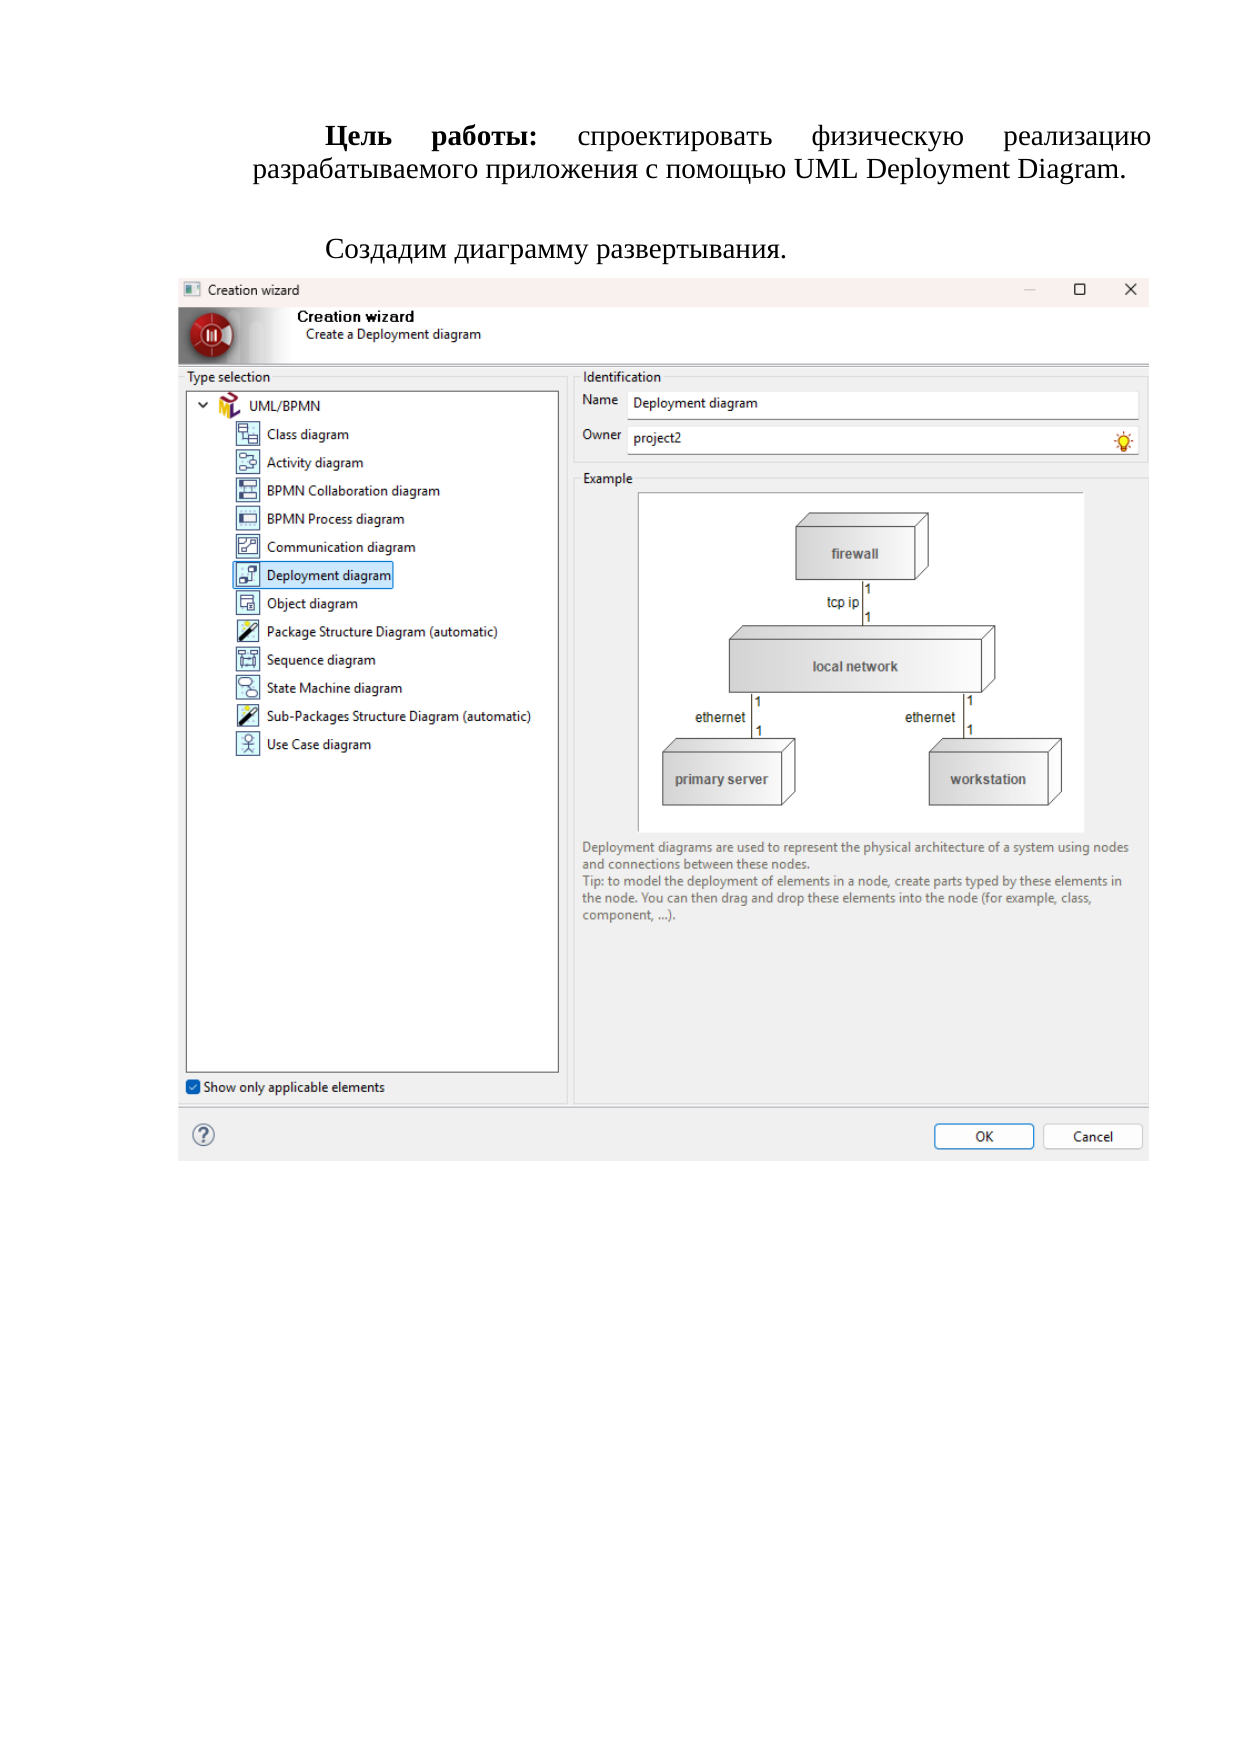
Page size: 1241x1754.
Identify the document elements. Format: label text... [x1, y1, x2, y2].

text Цель работы: спроектировать физическую реализацию разрабатываемого приложения с помощью UML Deployment Diagram. [252, 118, 1152, 185]
picture [177, 278, 1148, 1160]
text Создадим диаграмму развертывания. [252, 231, 1152, 265]
